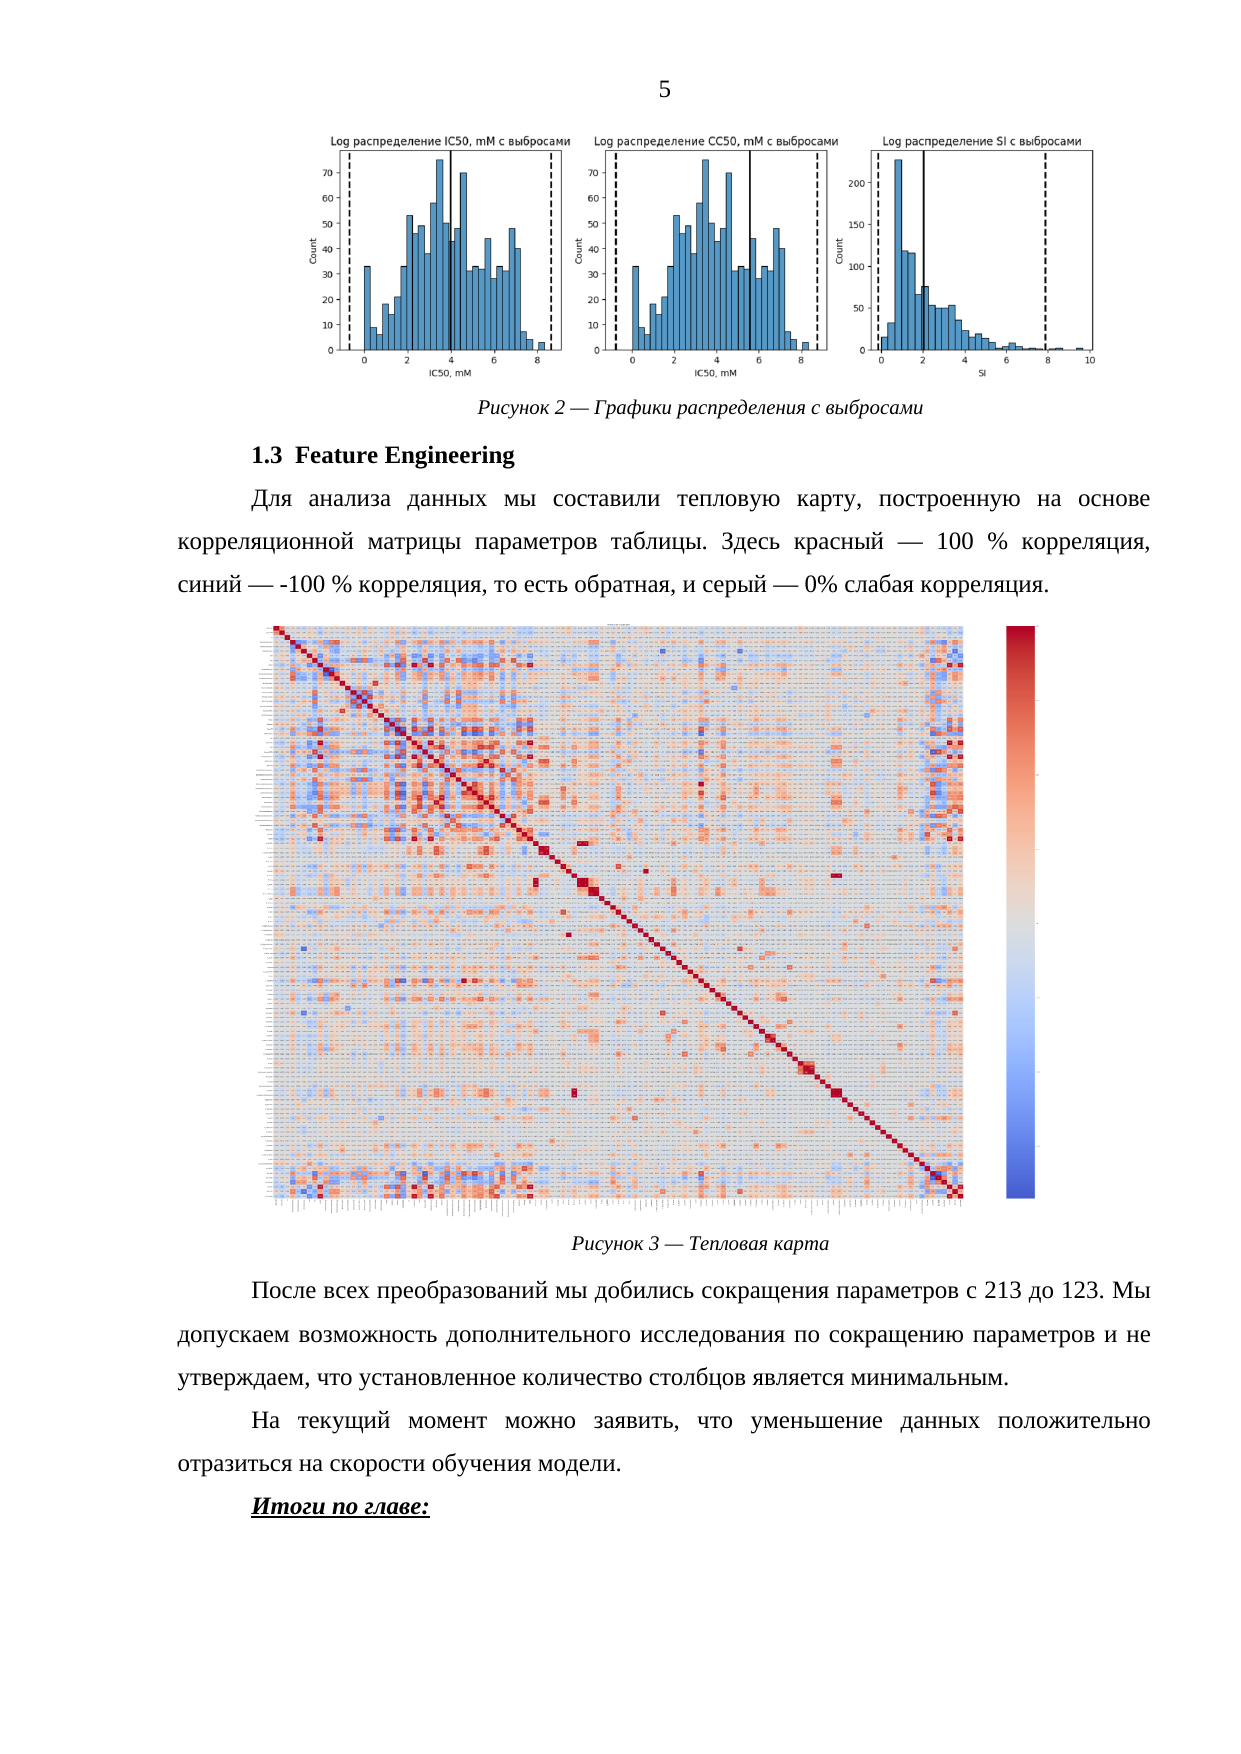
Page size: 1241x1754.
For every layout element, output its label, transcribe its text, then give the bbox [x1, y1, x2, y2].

subtitle Feature Engineering [251, 440, 1152, 469]
text На текущий момент можно заявить, что уменьшение данных положительно отразиться на скорости обучения модели. [177, 1405, 1152, 1477]
picture [251, 612, 1040, 1217]
text После всех преобразований мы добились сокращения параметров с 213 до 123. Мы допускаем возможность дополнительного исследования по сокращению параметров и не утверждаем, что установленное количество столбцов является минимальным. [177, 1276, 1152, 1391]
picture [304, 131, 1099, 381]
text Итоги по главе: [177, 1491, 1152, 1520]
text Рисунок 3 — Тепловая карта [177, 1231, 1152, 1255]
text Рисунок 2 — Графики распределения с выбросами [177, 395, 1152, 419]
text Для анализа данных мы составили тепловую карту, построенную на основе корреляционной матрицы параметров таблицы. Здесь красный — 100 % корреляция, синий — -100 % корреляция, то есть обратная, и серый — 0% слабая корреляция. [177, 483, 1152, 598]
